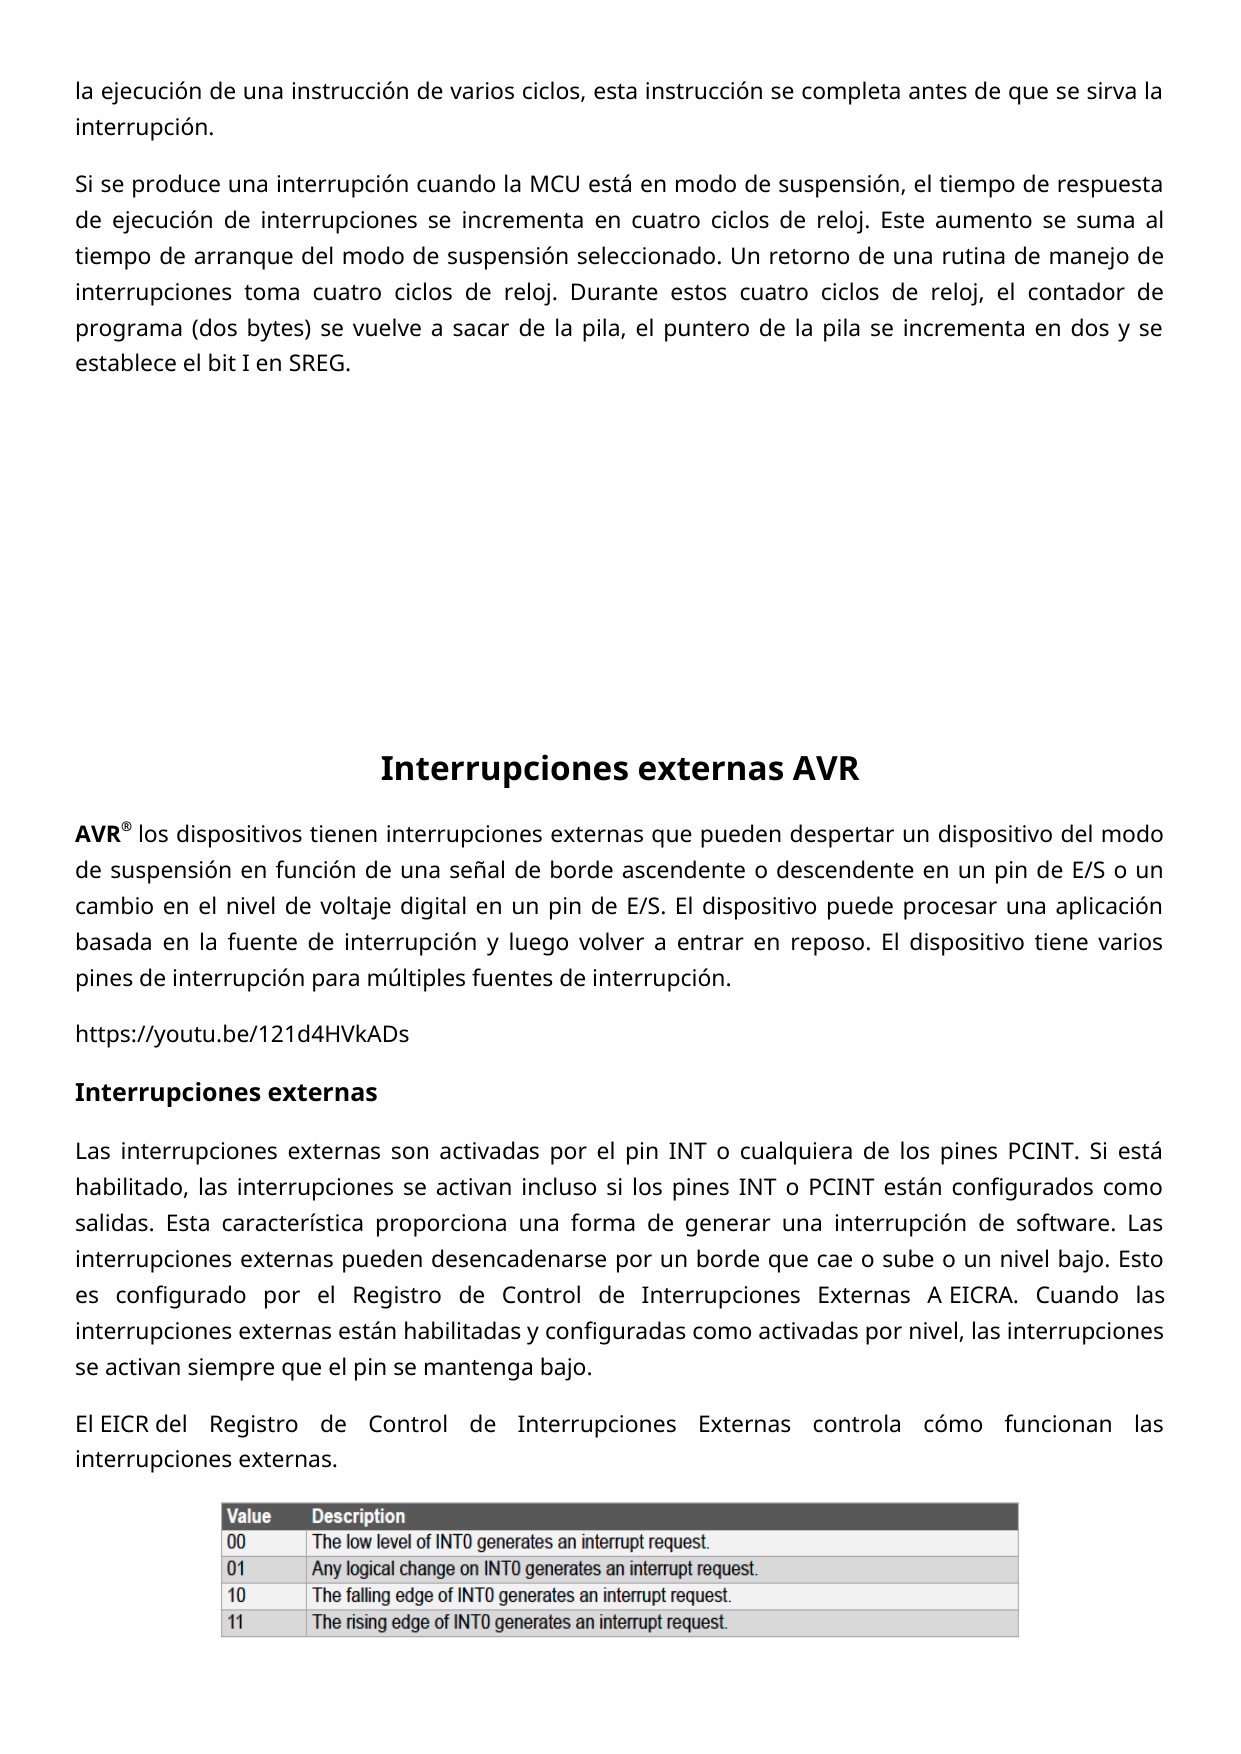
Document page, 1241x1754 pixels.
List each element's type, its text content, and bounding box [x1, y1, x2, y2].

text AVR® los dispositivos tienen interrupciones externas que pueden despertar un dispositivo del modo de suspensión en función de una señal de borde ascendente o descendente en un pin de E/S o un cambio en el nivel de voltaje digital en un pin de E/S. El dispositivo puede procesar una aplicación basada en la fuente de interrupción y luego volver a entrar en reposo. El dispositivo tiene varios pines de interrupción para múltiples fuentes de interrupción. [75, 818, 1165, 993]
text https://youtu.be/121d4HVkADs [75, 1018, 1165, 1049]
text Interrupciones externas AVR [75, 745, 1165, 790]
text Interrupciones externas [75, 1075, 1165, 1109]
text Si se produce una interrupción cuando la MCU está en modo de suspensión, el tiempo de respuesta de ejecución de interrupciones se incrementa en cuatro ciclos de reloj. Este aumento se suma al tiempo de arranque del modo de suspensión seleccionado. Un retorno de una rutina de manejo de interrupciones toma cuatro ciclos de reloj. Durante estos cuatro ciclos de reloj, el contador de programa (dos bytes) se vuelve a sacar de la pila, el puntero de la pila se incrementa en dos y se establece el bit I en SREG. [75, 168, 1165, 379]
text Las interrupciones externas son activadas por el pin INT o cualquiera de los pines PCINT. Si está habilitado, las interrupciones se activan incluso si los pines INT o PCINT están configurados como salidas. Esta característica proporciona una forma de generar una interrupción de software. Las interrupciones externas pueden desencadenarse por un borde que cae o sube o un nivel bajo. Esto es configurado por el Registro de Control de Interrupciones Externas A EICRA. Cuando las interrupciones externas están habilitadas y configuradas como activadas por nivel, las interrupciones se activan siempre que el pin se mantenga bajo. [75, 1135, 1165, 1382]
picture [219, 1500, 1021, 1641]
text El EICR del Registro de Control de Interrupciones Externas controla cómo funcionan las interrupciones externas. [75, 1407, 1165, 1475]
